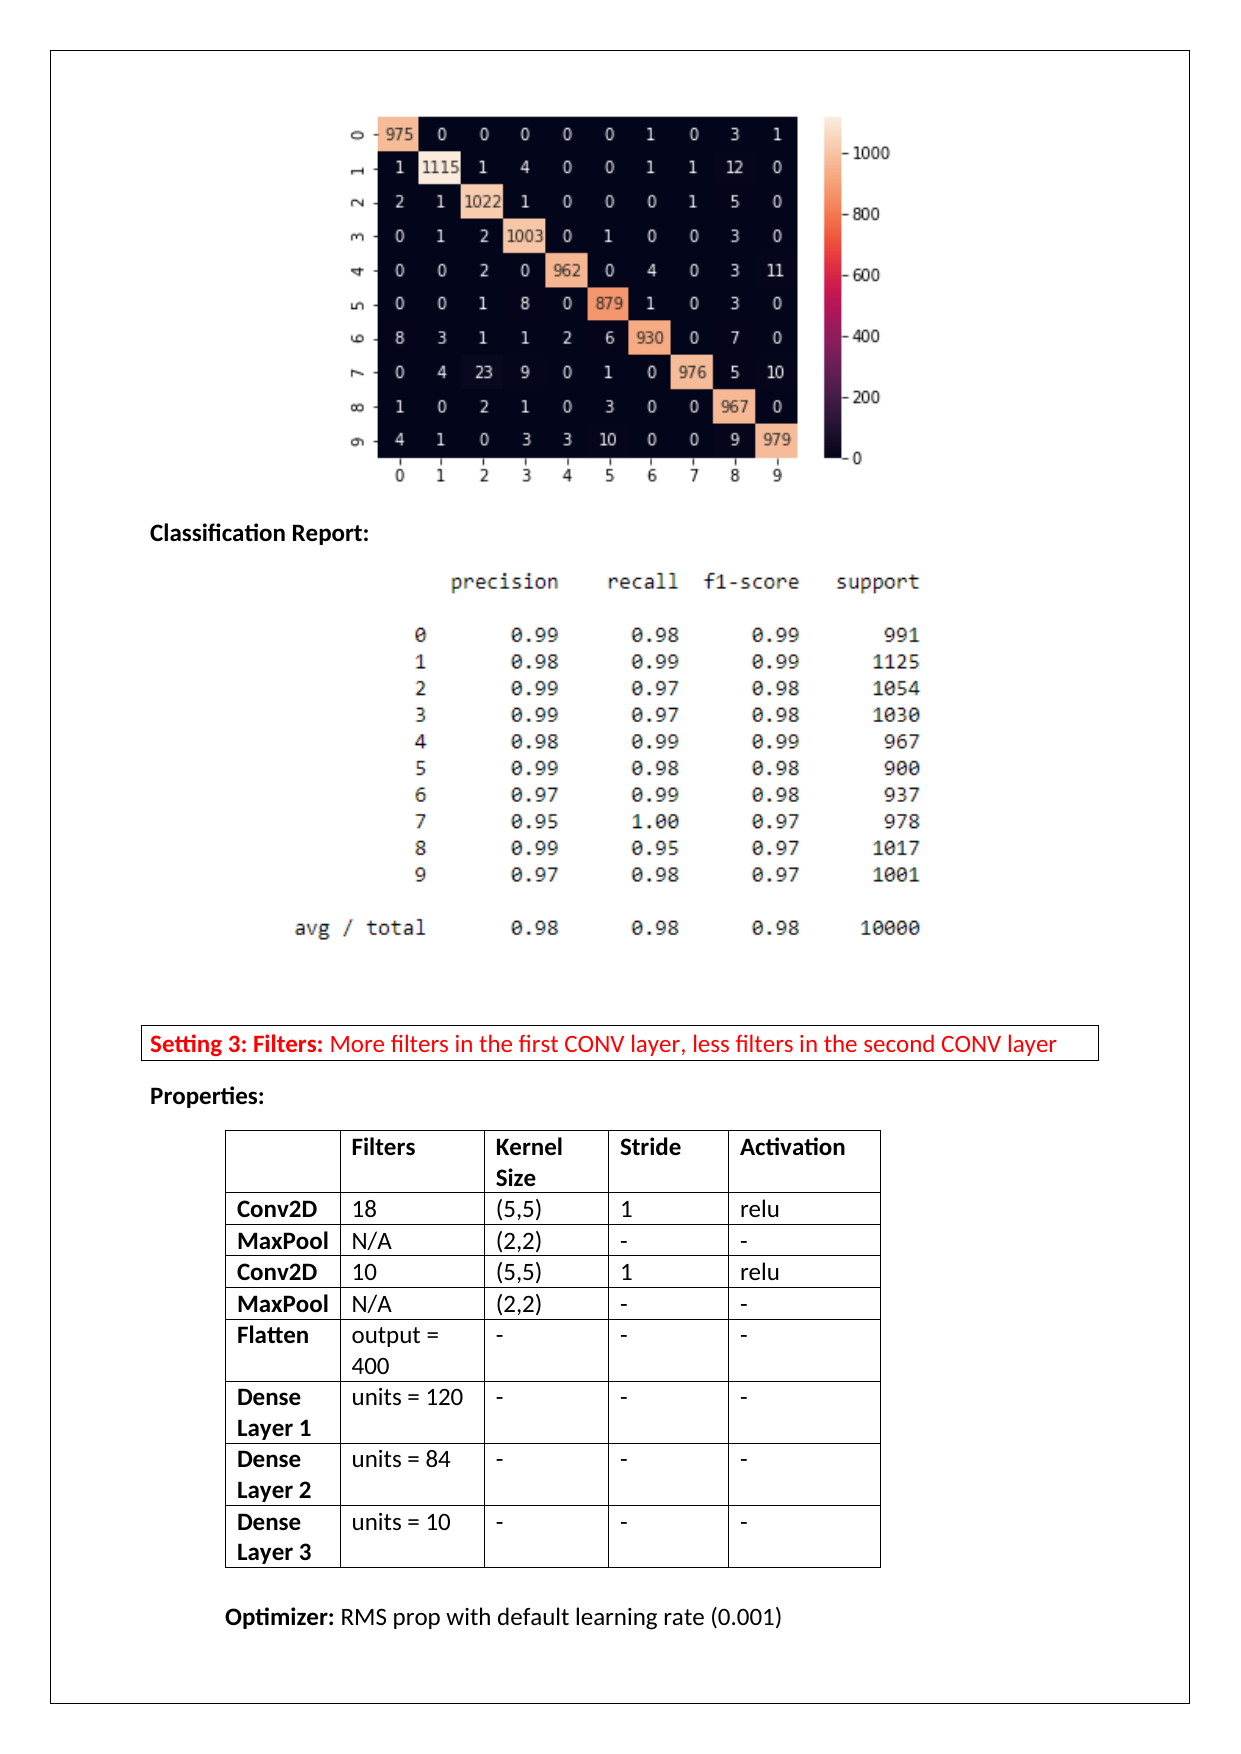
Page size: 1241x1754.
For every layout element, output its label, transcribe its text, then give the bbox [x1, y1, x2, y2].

table_cell - [609, 1225, 728, 1255]
table_cell units = 10 [341, 1506, 484, 1567]
table_cell MaxPool [226, 1288, 340, 1318]
table_cell - [609, 1444, 728, 1505]
table_cell N/A [341, 1225, 484, 1255]
table_cell Conv2D [226, 1193, 340, 1224]
table_header Kernel Size [485, 1131, 608, 1192]
table_cell - [609, 1382, 728, 1443]
table_cell N/A [341, 1288, 484, 1318]
table_cell (2,2) [485, 1288, 608, 1318]
picture [331, 103, 909, 499]
table_cell MaxPool [226, 1225, 340, 1255]
text Classification Report: [150, 518, 1090, 548]
table_cell units = 120 [341, 1382, 484, 1443]
table_cell - [485, 1382, 608, 1443]
table_cell - [729, 1320, 880, 1381]
table_cell 18 [341, 1193, 484, 1224]
text Properties: [150, 1081, 1090, 1111]
table_header Stride [609, 1131, 728, 1192]
table_cell 1 [609, 1256, 728, 1287]
table_cell Conv2D [226, 1256, 340, 1287]
table_cell Flatten [226, 1320, 340, 1381]
table_cell - [485, 1320, 608, 1381]
table_cell (5,5) [485, 1256, 608, 1287]
table_cell relu [729, 1256, 880, 1287]
picture [261, 567, 979, 957]
table_cell - [609, 1288, 728, 1318]
table_cell - [485, 1506, 608, 1567]
table_cell - [729, 1506, 880, 1567]
table_cell Dense Layer 2 [226, 1444, 340, 1505]
table_cell - [729, 1225, 880, 1255]
table_cell 10 [341, 1256, 484, 1287]
table_header Activation [729, 1131, 880, 1192]
table_cell (2,2) [485, 1225, 608, 1255]
table_cell - [609, 1506, 728, 1567]
table_cell units = 84 [341, 1444, 484, 1505]
table_cell output = 400 [341, 1320, 484, 1381]
list Setting 3: Filters: More filters in the first CONV layer, less filters in the second CONV layer [142, 1026, 1098, 1060]
table_header [226, 1131, 340, 1192]
table_cell - [729, 1288, 880, 1318]
table_cell Dense Layer 3 [226, 1506, 340, 1567]
table_cell (5,5) [485, 1193, 608, 1224]
table_cell relu [729, 1193, 880, 1224]
table_cell 1 [609, 1193, 728, 1224]
table_cell - [485, 1444, 608, 1505]
table_cell - [609, 1320, 728, 1381]
table_cell Dense Layer 1 [226, 1382, 340, 1443]
table_cell - [729, 1382, 880, 1443]
table_cell - [729, 1444, 880, 1505]
table_header Filters [341, 1131, 484, 1192]
list Optimizer: RMS prop with default learning rate (0.001) [225, 1601, 1090, 1631]
